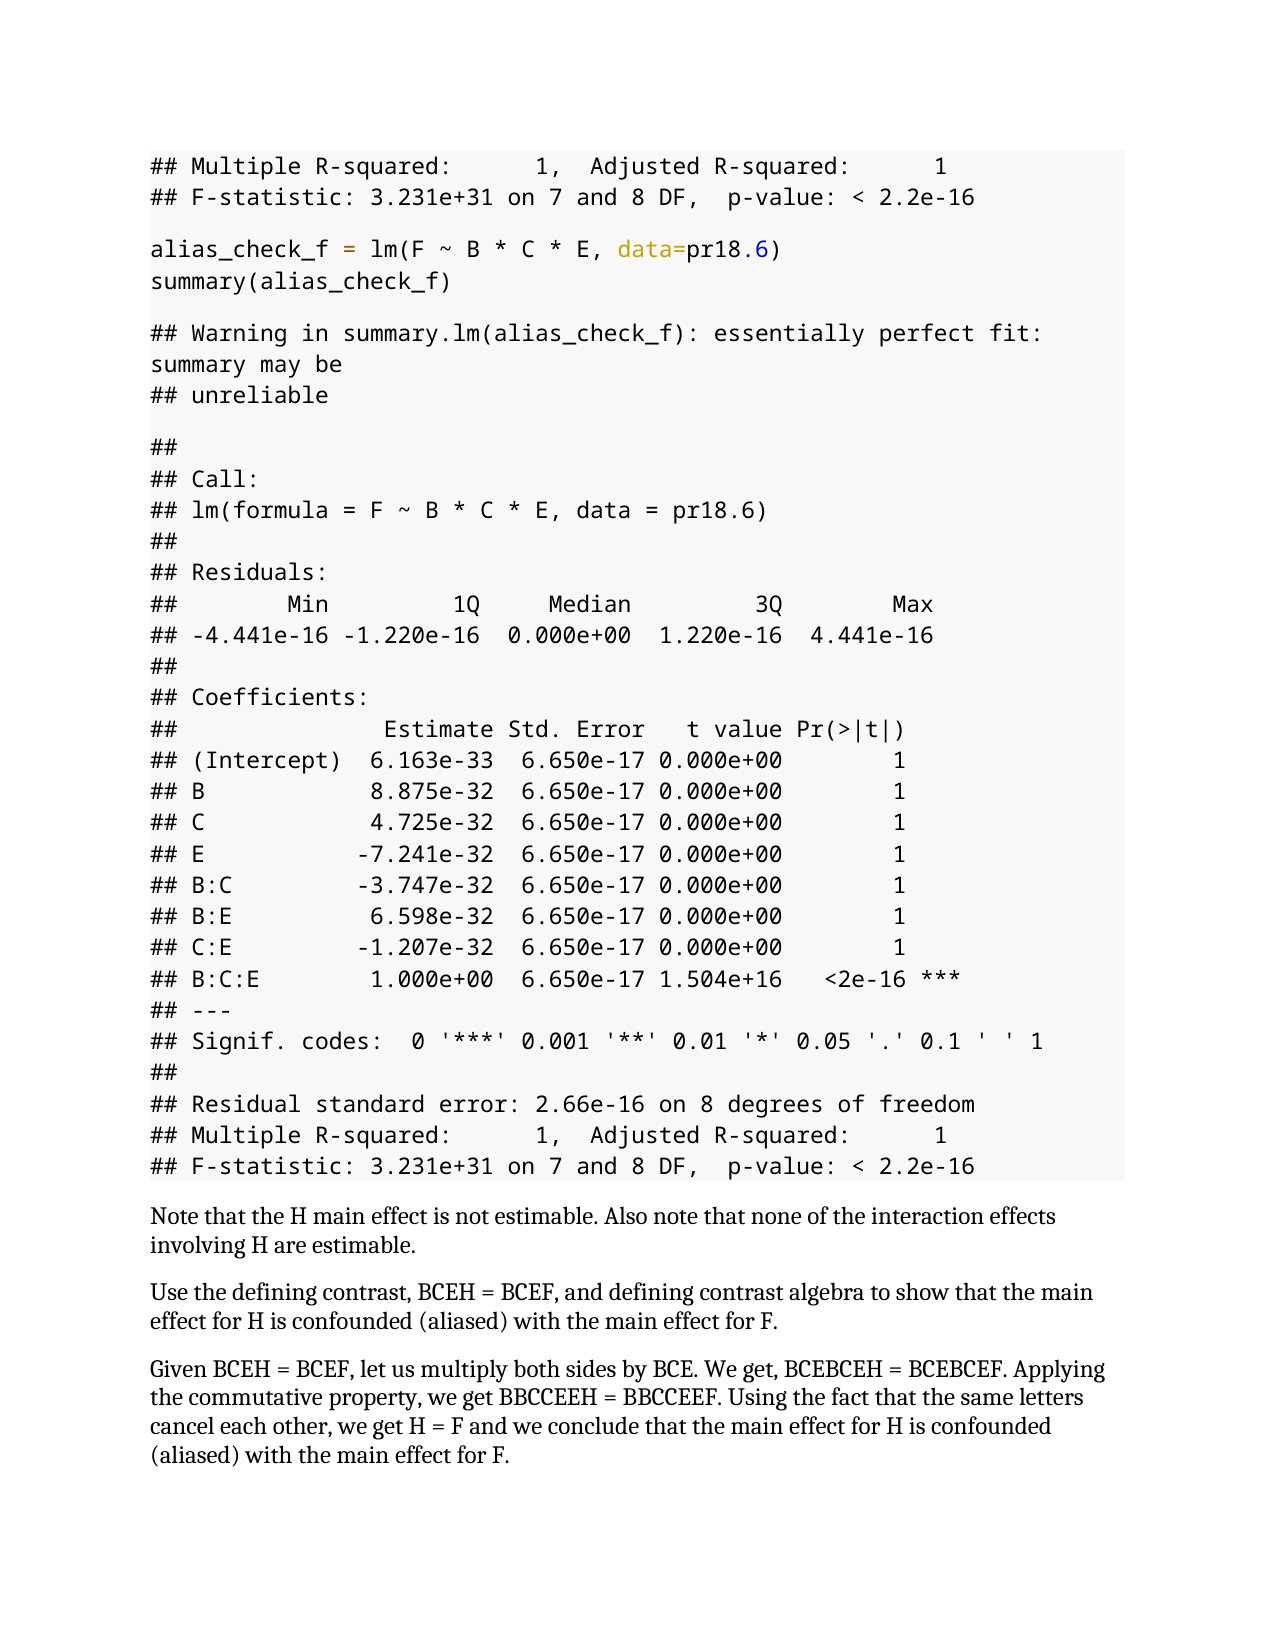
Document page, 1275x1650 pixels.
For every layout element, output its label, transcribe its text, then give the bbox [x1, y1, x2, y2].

text Use the defining contrast, BCEH = BCEF, and defining contrast algebra to show that the main effect for H is confounded (aliased) with the main effect for F. [150, 1278, 1125, 1336]
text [150, 150, 1125, 212]
text ## Warning in summary.lm(alias_check_f): essentially perfect fit: summary may be ## unreliable [150, 317, 1125, 410]
text alias_check_f = lm(F ~ B * C * E, data=pr18.6) summary(alias_check_f) [150, 233, 1125, 296]
text ## ## Call: ## lm(formula = F ~ B * C * E, data = pr18.6) ## ## Residuals: ## Min 1Q Median 3Q Max ## -4.441e-16 -1.220e-16 0.000e+00 1.220e-16 4.441e-16 ## ## Coefficients: ## Estimate Std. Error t value Pr(>|t|) ## (Intercept) 6.163e-33 6.650e-17 0.000e+00 1 ## B 8.875e-32 6.650e-17 0.000e+00 1 ## C 4.725e-32 6.650e-17 0.000e+00 1 ## E -7.241e-32 6.650e-17 0.000e+00 1 ## B:C -3.747e-32 6.650e-17 0.000e+00 1 ## B:E 6.598e-32 6.650e-17 0.000e+00 1 ## C:E -1.207e-32 6.650e-17 0.000e+00 1 ## B:C:E 1.000e+00 6.650e-17 1.504e+16 <2e-16 *** ## --- ## Signif. codes: 0 '***' 0.001 '**' 0.01 '*' 0.05 '.' 0.1 ' ' 1 ## ## Residual standard error: 2.66e-16 on 8 degrees of freedom ## Multiple R-squared: 1, Adjusted R-squared: 1 ## F-statistic: 3.231e+31 on 7 and 8 DF, p-value: < 2.2e-16 [150, 431, 1125, 1181]
text Note that the H main effect is not estimable. Also note that none of the interaction effects involving H are estimable. [150, 1202, 1125, 1259]
text Given BCEH = BCEF, let us multiply both sides by BCE. We get, BCEBCEH = BCEBCEF. Applying the commutative property, we get BBCCEEH = BBCCEEF. Using the fact that the same letters cancel each other, we get H = F and we conclude that the main effect for H is confounded (aliased) with the main effect for F. [150, 1354, 1125, 1469]
